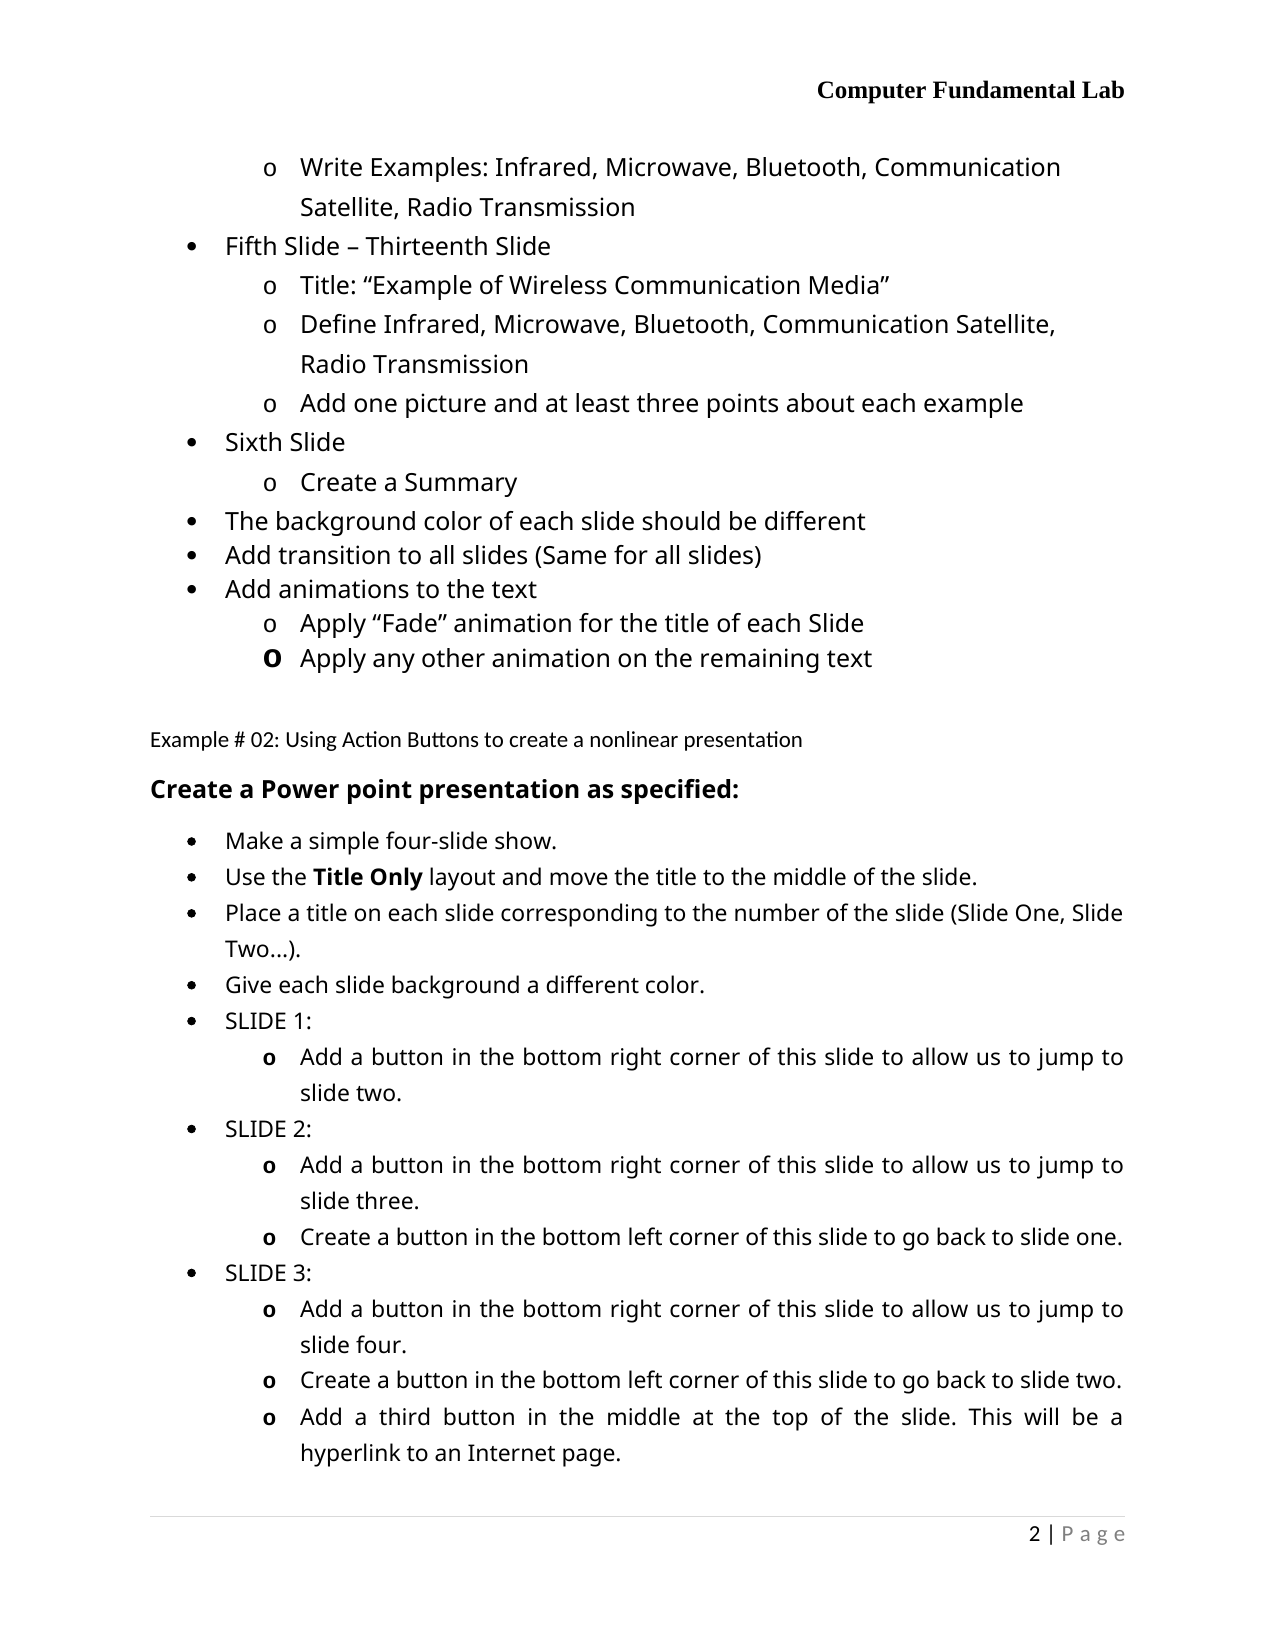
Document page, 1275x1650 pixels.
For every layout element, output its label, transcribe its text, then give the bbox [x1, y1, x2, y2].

list Fifth Slide – Thirteenth Slide [187, 228, 1125, 263]
list Add a button in the bottom right corner of this slide to allow us to jump to slide three. [262, 1148, 1125, 1216]
list SLIDE 3: [187, 1257, 1125, 1288]
list Apply “Fade” animation for the title of each Slide [262, 606, 1125, 640]
text Create a Power point presentation as specified: [150, 772, 1125, 806]
list Use the Title Only layout and move the title to the middle of the slide. [187, 861, 1125, 892]
list Give each slide background a different color. [187, 969, 1125, 1000]
list Add transition to all slides (Same for all slides) [187, 538, 1125, 572]
list Add a button in the bottom right corner of this slide to allow us to jump to slide four. [262, 1292, 1125, 1360]
list Add one picture and at least three points about each example [262, 386, 1125, 420]
list Define Infrared, Microwave, Bluetooth, Communication Satellite, Radio Transmission [262, 307, 1125, 381]
list Create a button in the bottom left corner of this slide to go back to slide two. [262, 1364, 1125, 1396]
list Title: “Example of Wireless Communication Media” [262, 268, 1125, 302]
list SLIDE 2: [187, 1113, 1125, 1144]
list Add a button in the bottom right corner of this slide to allow us to jump to slide two. [262, 1041, 1125, 1108]
list Sixth Slide [187, 425, 1125, 459]
list SLIDE 1: [187, 1005, 1125, 1036]
list Apply any other animation on the remaining text [262, 640, 1125, 678]
list The background color of each slide should be different [187, 503, 1125, 538]
text Example # 02: Using Action Buttons to create a nonlinear presentation [150, 725, 1125, 753]
list Place a title on each slide corresponding to the number of the slide (Slide One, Slide Two...). [187, 897, 1125, 964]
list Make a simple four-slide show. [187, 825, 1125, 856]
list Create a button in the bottom left corner of this slide to go back to slide one. [262, 1221, 1125, 1252]
list Create a Summary [262, 464, 1125, 498]
list Add animations to the text [187, 572, 1125, 606]
list Write Examples: Infrared, Microwave, Bluetooth, Communication Satellite, Radio Transmission [262, 150, 1125, 223]
list Add a third button in the middle at the top of the slide. This will be a hyperlink to an Internet page. [262, 1401, 1125, 1468]
